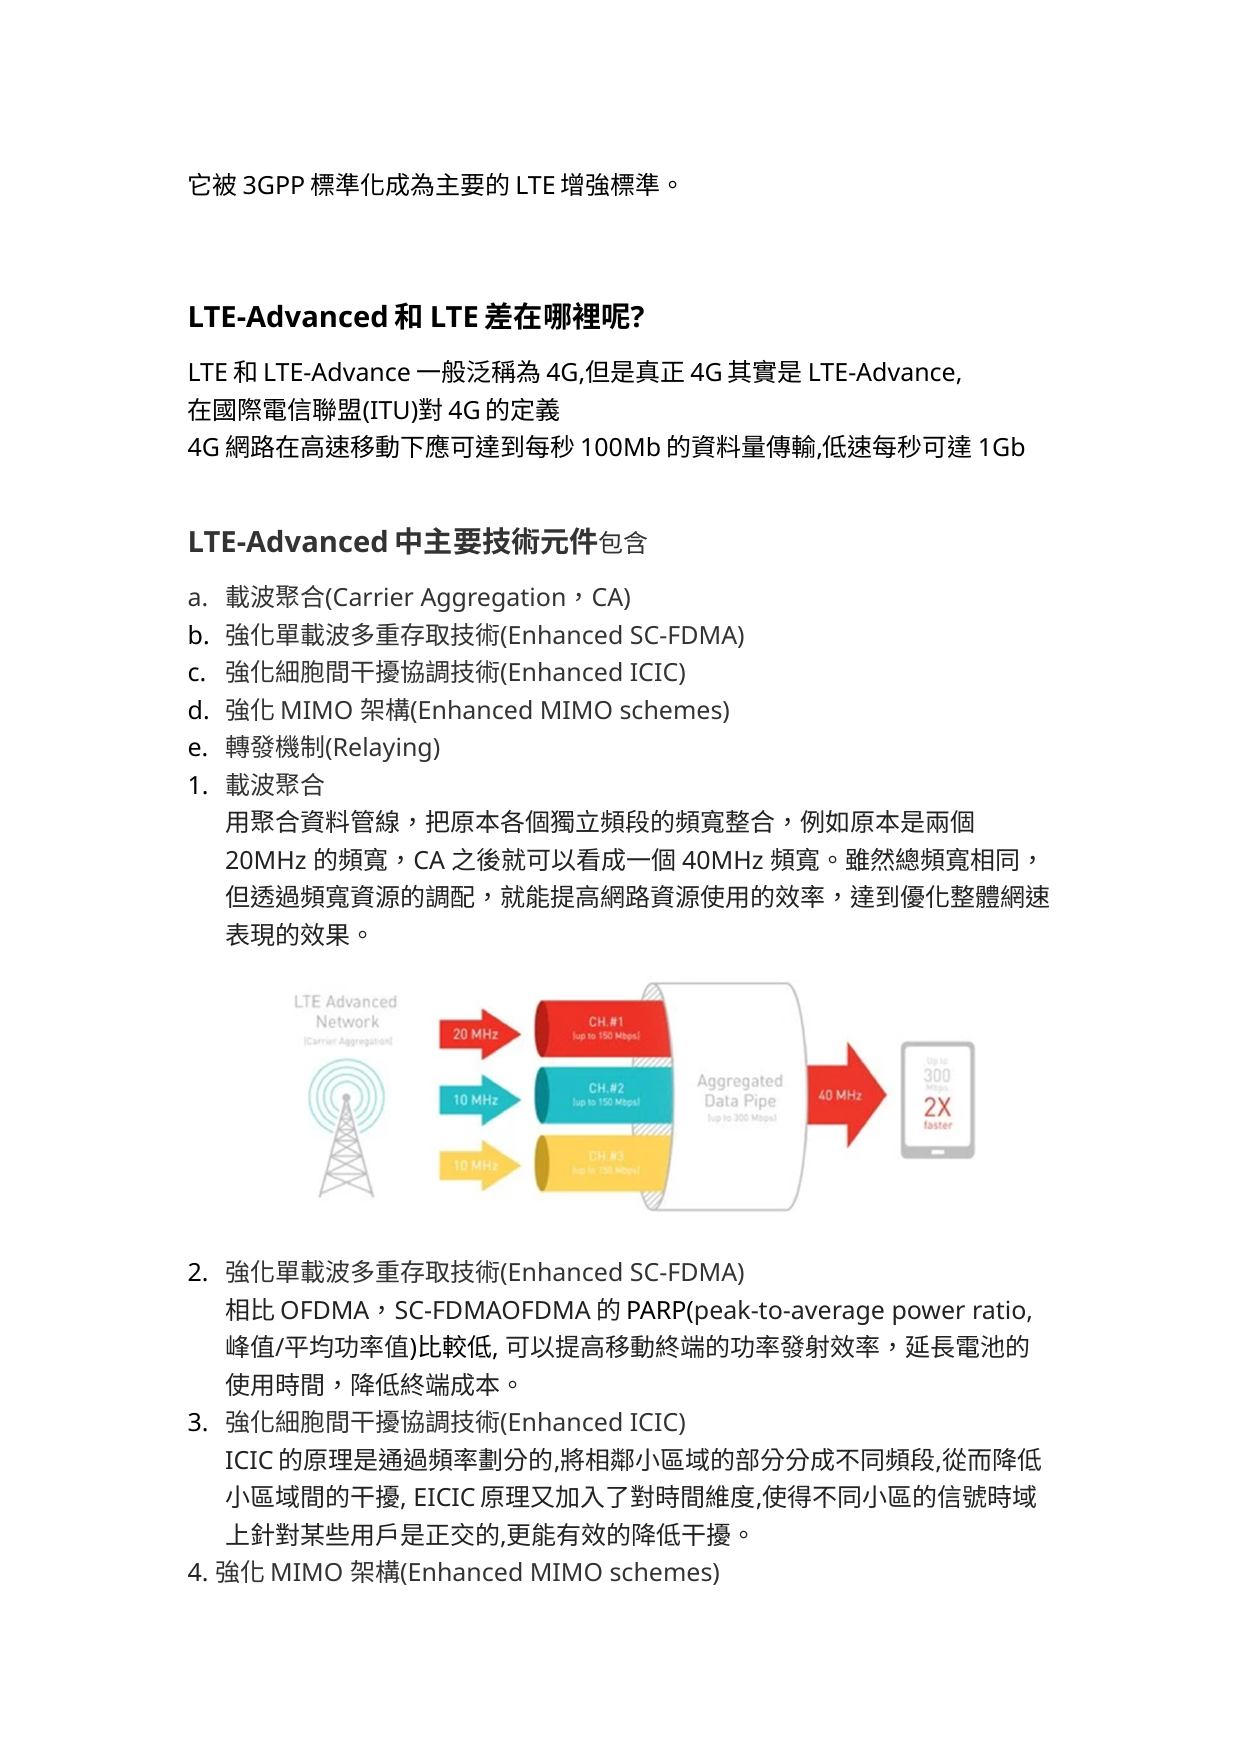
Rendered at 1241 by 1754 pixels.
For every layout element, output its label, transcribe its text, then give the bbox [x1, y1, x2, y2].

list 轉發機制(Relaying) [187, 727, 1053, 764]
list 強化細胞間干擾協調技術(Enhanced ICIC) [187, 1402, 1053, 1439]
text LTE和LTE-Advance一般泛稱為4G,但是真正4G其實是LTE-Advance, [187, 352, 1053, 389]
list 強化MIMO 架構(Enhanced MIMO schemes) [187, 689, 1053, 727]
text 4G網路在高速移動下應可達到每秒100Mb的資料量傳輸,低速每秒可達1Gb [187, 427, 1053, 464]
list 強化單載波多重存取技術(Enhanced SC-FDMA) [187, 614, 1053, 652]
picture [225, 952, 1042, 1233]
text LTE-Advanced中主要技術元件包含 [187, 502, 1053, 577]
text 相比OFDMA，SC-FDMAOFDMA的PARP(peak-to-average power ratio,峰值/平均功率值)比較低, 可以提高移動終端的功率發射效率，延長電池的使用時間，降低終端成本。 [225, 1289, 1053, 1402]
list 載波聚合 [187, 764, 1053, 802]
list 用聚合資料管線，把原本各個獨立頻段的頻寬整合，例如原本是兩個 20MHz 的頻寬，CA 之後就可以看成一個 40MHz 頻寬。雖然總頻寬相同，但透過頻寬資源的調配，就能提高網路資源使用的效率，達到優化整體網速表現的效果。 [225, 802, 1053, 952]
text 4. 強化MIMO 架構(Enhanced MIMO schemes) [187, 1552, 1053, 1589]
text ICIC的原理是通過頻率劃分的,將相鄰小區域的部分分成不同頻段,從而降低小區域間的干擾, EICIC原理又加入了對時間維度,使得不同小區的信號時域上針對某些用戶是正交的,更能有效的降低干擾。 [225, 1439, 1053, 1552]
list 強化單載波多重存取技術(Enhanced SC-FDMA) [187, 1252, 1053, 1289]
list 載波聚合(Carrier Aggregation，CA) [187, 577, 1053, 614]
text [187, 164, 1053, 202]
text LTE-Advanced和LTE差在哪裡呢? [187, 277, 1053, 352]
text 在國際電信聯盟(ITU)對4G的定義 [187, 389, 1053, 427]
list 強化細胞間干擾協調技術(Enhanced ICIC) [187, 652, 1053, 689]
